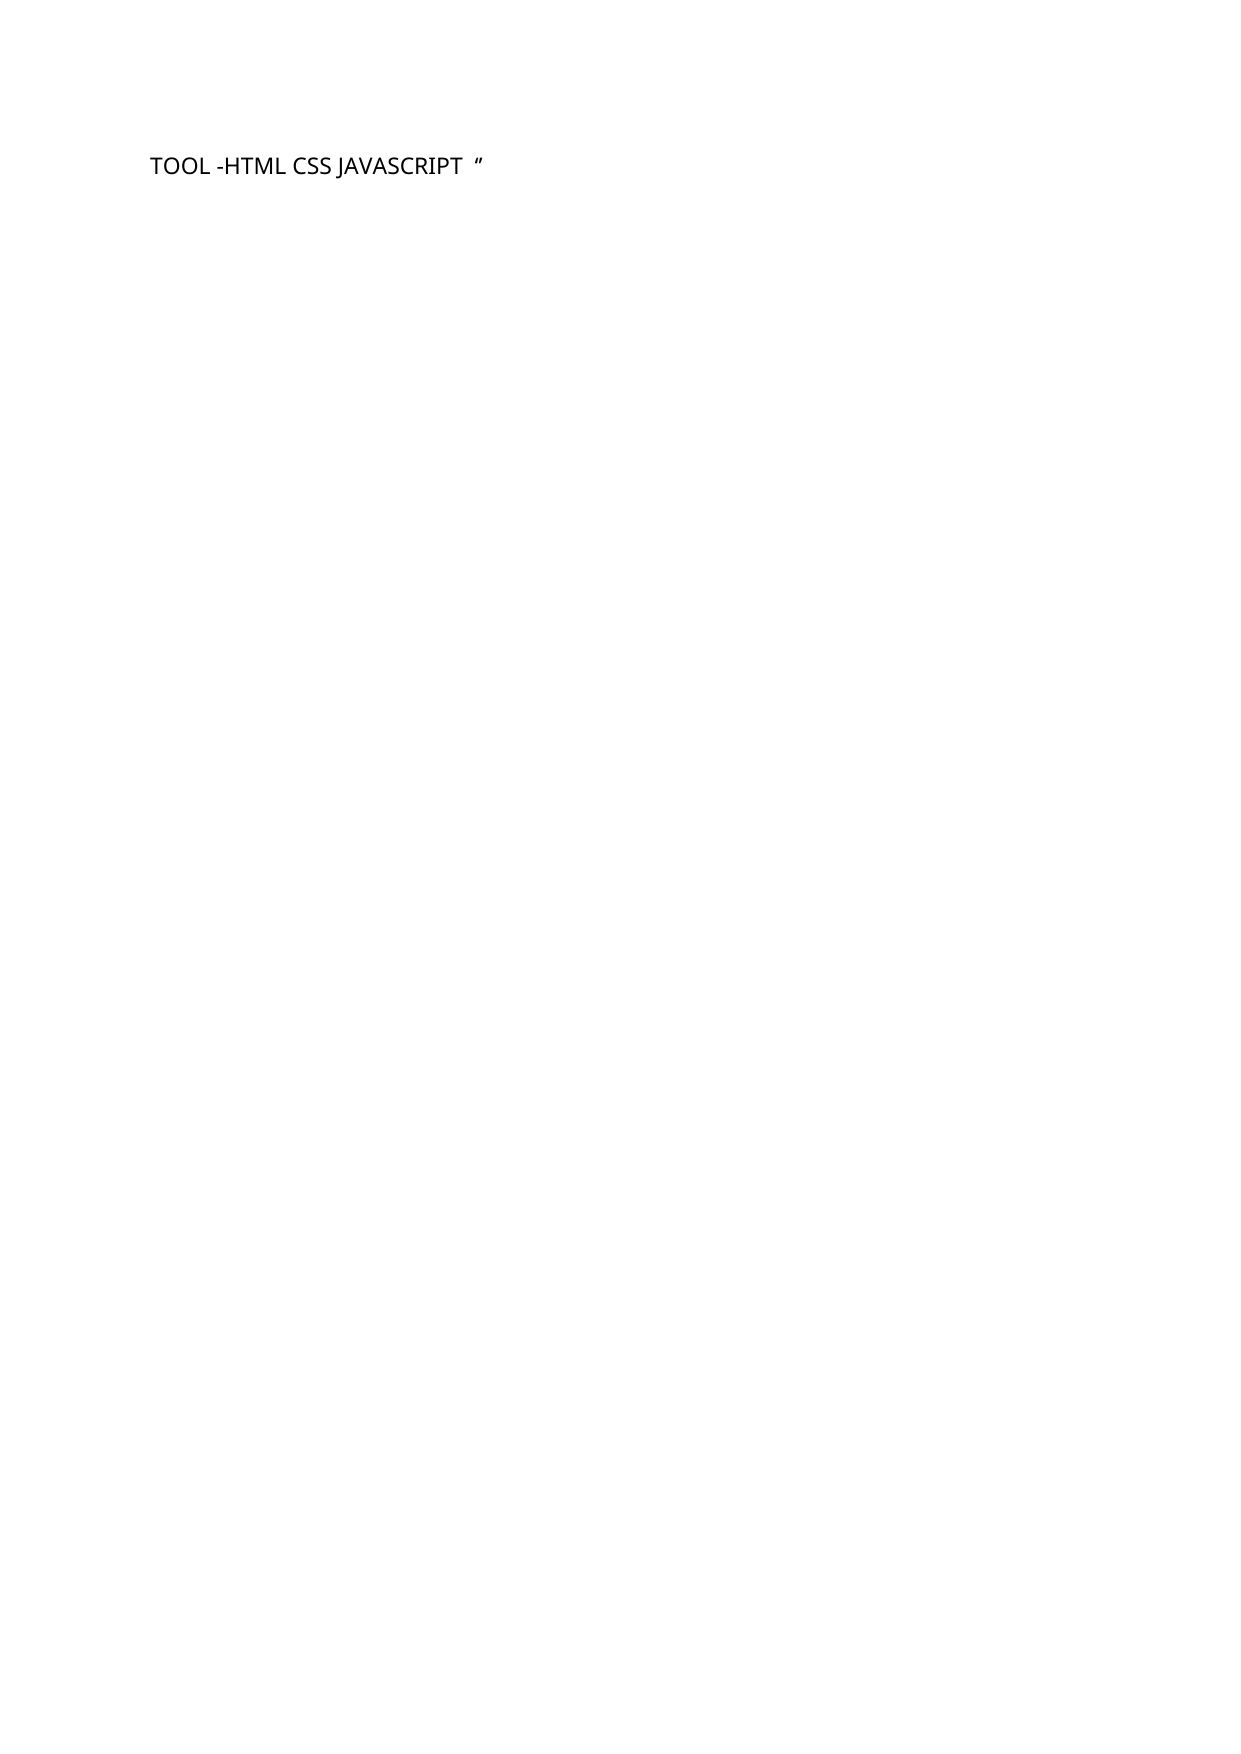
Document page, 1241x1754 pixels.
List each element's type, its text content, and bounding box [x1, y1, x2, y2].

text TOOL -HTML CSS JAVASCRIPT ‘’ [150, 150, 1090, 181]
